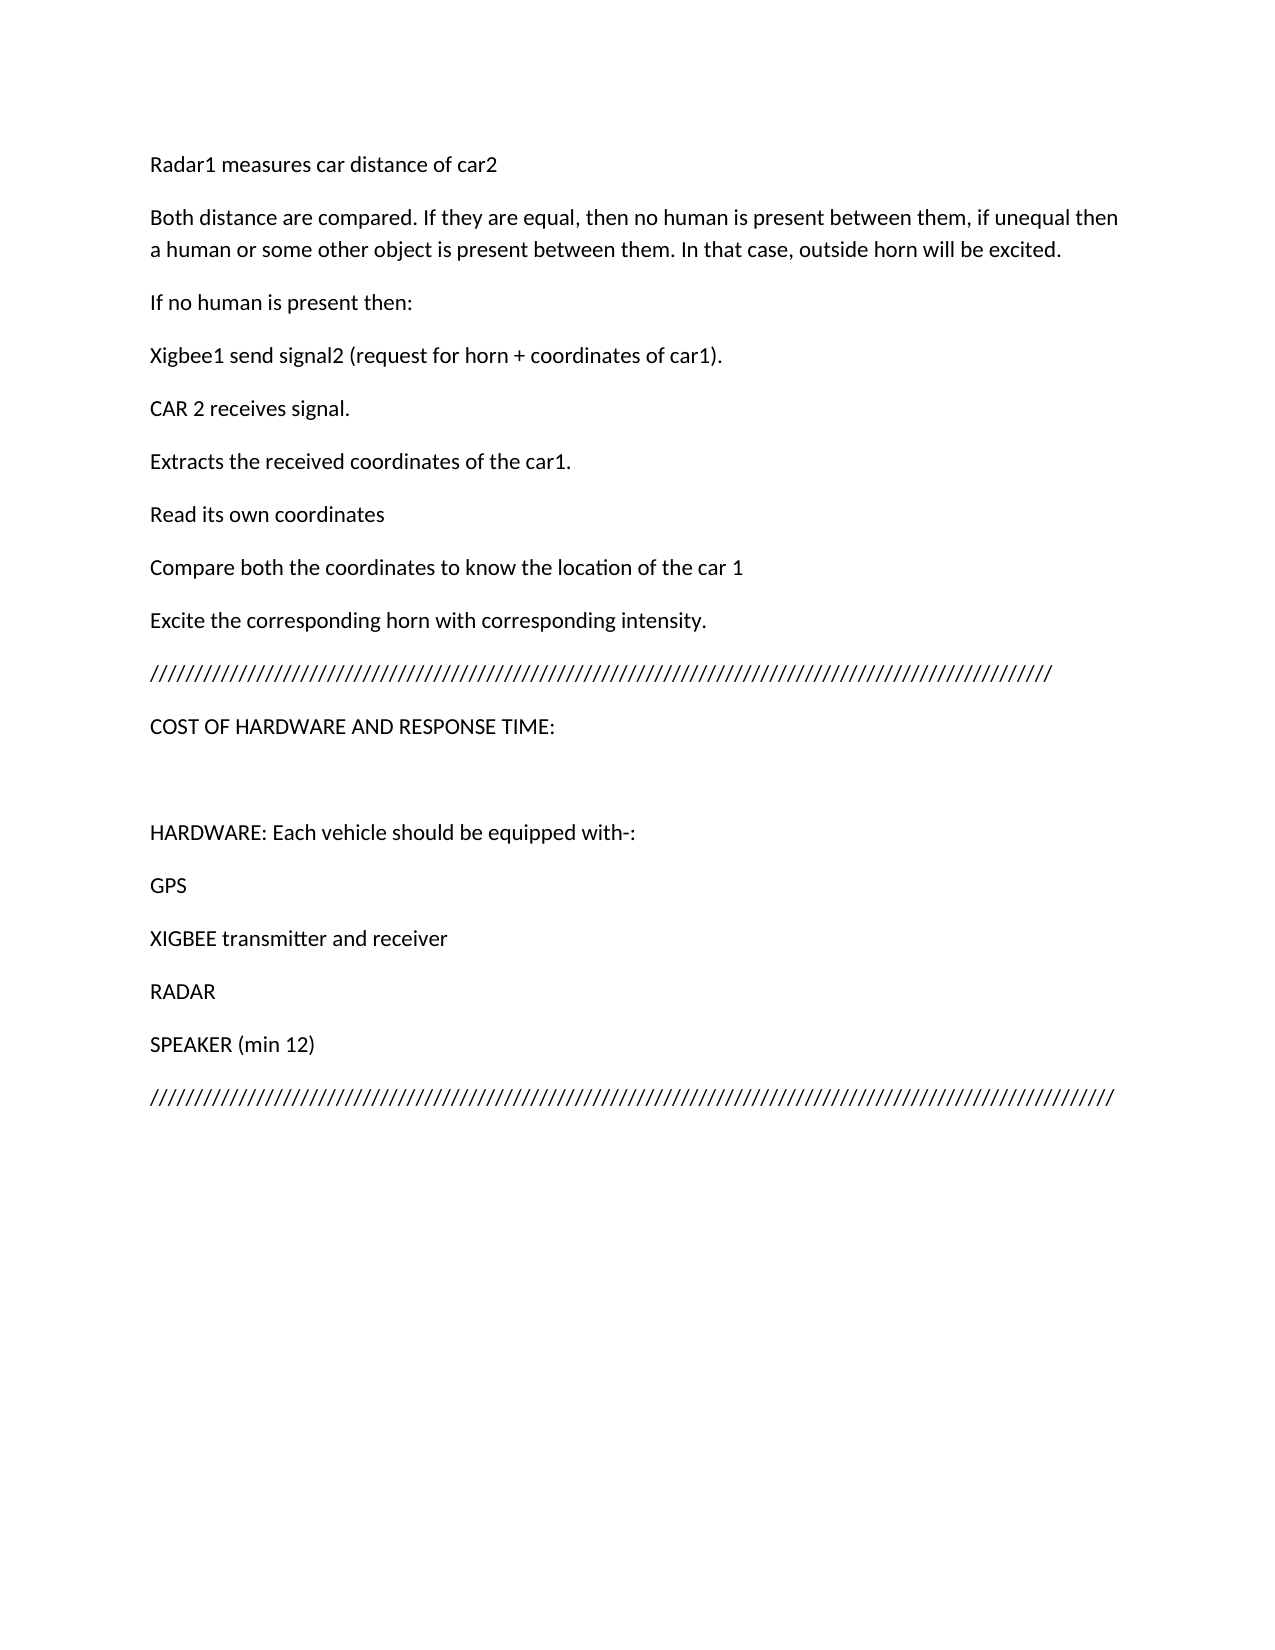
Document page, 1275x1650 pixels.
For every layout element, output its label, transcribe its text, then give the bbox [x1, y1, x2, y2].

text ///////////////////////////////////////////////////////////////////////////////////////////////////////////// [150, 1083, 1125, 1112]
text XIGBEE transmitter and receiver [150, 924, 1125, 952]
text Both distance are compared. If they are equal, then no human is present between them, if unequal then a human or some other object is present between them. In that case, outside horn will be excited. [150, 203, 1125, 263]
text RADAR [150, 977, 1125, 1006]
text Radar1 measures car distance of car2 [150, 150, 1125, 178]
text Read its own coordinates [150, 500, 1125, 528]
text ////////////////////////////////////////////////////////////////////////////////////////////////////// [150, 659, 1125, 687]
text CAR 2 receives signal. [150, 394, 1125, 422]
text Excite the corresponding horn with corresponding intensity. [150, 606, 1125, 634]
text Extracts the received coordinates of the car1. [150, 447, 1125, 475]
text Compare both the coordinates to know the location of the car 1 [150, 553, 1125, 581]
text GPS [150, 871, 1125, 899]
text SPEAKER (min 12) [150, 1031, 1125, 1058]
text If no human is present then: [150, 288, 1125, 316]
text HARDWARE: Each vehicle should be equipped with-: [150, 818, 1125, 846]
text COST OF HARDWARE AND RESPONSE TIME: [150, 712, 1125, 740]
text Xigbee1 send signal2 (request for horn + coordinates of car1). [150, 341, 1125, 369]
